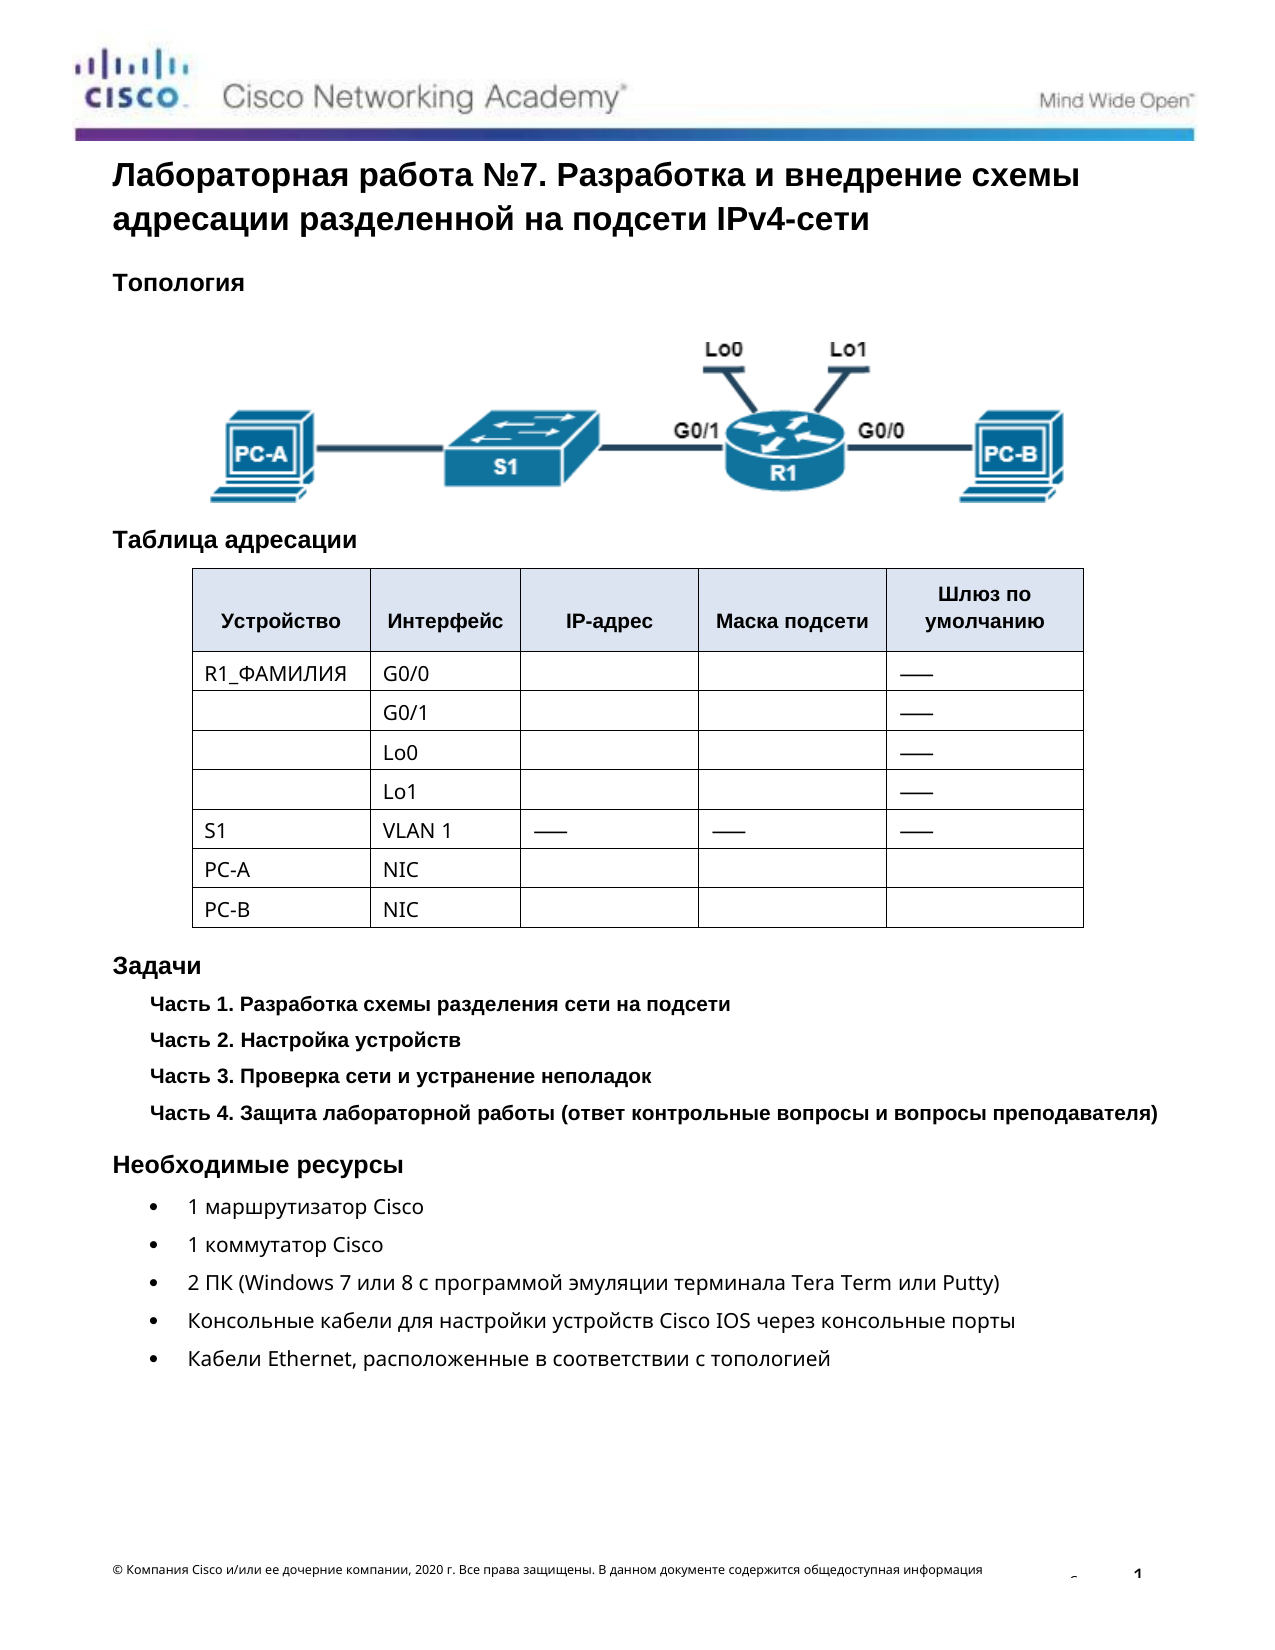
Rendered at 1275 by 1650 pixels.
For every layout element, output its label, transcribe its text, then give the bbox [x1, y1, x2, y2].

table_cell [193, 731, 370, 769]
table_cell Lo1 [371, 770, 520, 809]
table_cell Lo0 [371, 731, 520, 769]
table_header IP-адрес [521, 569, 698, 651]
table_cell R1_ФАМИЛИЯ [193, 652, 370, 690]
text Часть 3. Проверка сети и устранение неполадок [150, 1064, 1210, 1088]
subtitle Необходимые ресурсы [112, 1150, 1210, 1179]
table_header Шлюз по умолчанию [887, 569, 1083, 651]
table_cell [521, 691, 698, 730]
table_cell — [887, 770, 1083, 809]
text Часть 4. Защита лабораторной работы (ответ контрольные вопросы и вопросы преподавателя) [150, 1101, 1210, 1125]
subtitle Топология [112, 268, 1210, 297]
table_cell — [887, 652, 1083, 690]
table_cell [699, 770, 886, 809]
table_cell G0/1 [371, 691, 520, 730]
list 1 коммутатор Cisco [150, 1230, 1210, 1258]
list Кабели Ethernet, расположенные в соответствии с топологией [150, 1344, 1210, 1373]
table_cell [193, 770, 370, 809]
table_header Устройство [193, 569, 370, 651]
table_cell PC-A [193, 849, 370, 887]
table_cell [699, 652, 886, 690]
text Часть 1. Разработка схемы разделения сети на подсети Часть 2. Настройка устройств [150, 992, 734, 1052]
table_cell VLAN 1 [371, 810, 520, 848]
table_cell [699, 691, 886, 730]
table_cell [521, 770, 698, 809]
table_cell G0/0 [371, 652, 520, 690]
table_cell — [887, 691, 1083, 730]
title Лабораторная работа №7. Разработка и внедрение схемы адресации разделенной на подсети IPv4-сети [112, 155, 1083, 238]
table_cell [699, 849, 886, 887]
table_header Интерфейс [371, 569, 520, 651]
list 1 маршрутизатор Cisco [150, 1192, 1210, 1221]
table_cell S1 [193, 810, 370, 848]
table_cell NIC [371, 888, 520, 926]
table_cell [521, 849, 698, 887]
subtitle Задачи [112, 951, 1210, 980]
table_cell PC-B [193, 888, 370, 926]
list Консольные кабели для настройки устройств Cisco IOS через консольные порты [150, 1306, 1210, 1335]
picture [210, 342, 1064, 503]
table_cell — [887, 810, 1083, 848]
table_cell NIC [371, 849, 520, 887]
table_cell — [887, 731, 1083, 769]
table_cell [887, 849, 1083, 887]
list 2 ПК (Windows 7 или 8 с программой эмуляции терминала Tera Term или Putty) [150, 1268, 1210, 1296]
table_cell — [521, 810, 698, 848]
picture [71, 29, 1199, 141]
table_cell [193, 691, 370, 730]
table_cell [699, 888, 886, 926]
table_cell [699, 731, 886, 769]
table_header Маска подсети [699, 569, 886, 651]
table_cell [521, 731, 698, 769]
table_cell [521, 888, 698, 926]
table_cell [887, 888, 1083, 926]
table_cell — [699, 810, 886, 848]
table_cell [521, 652, 698, 690]
